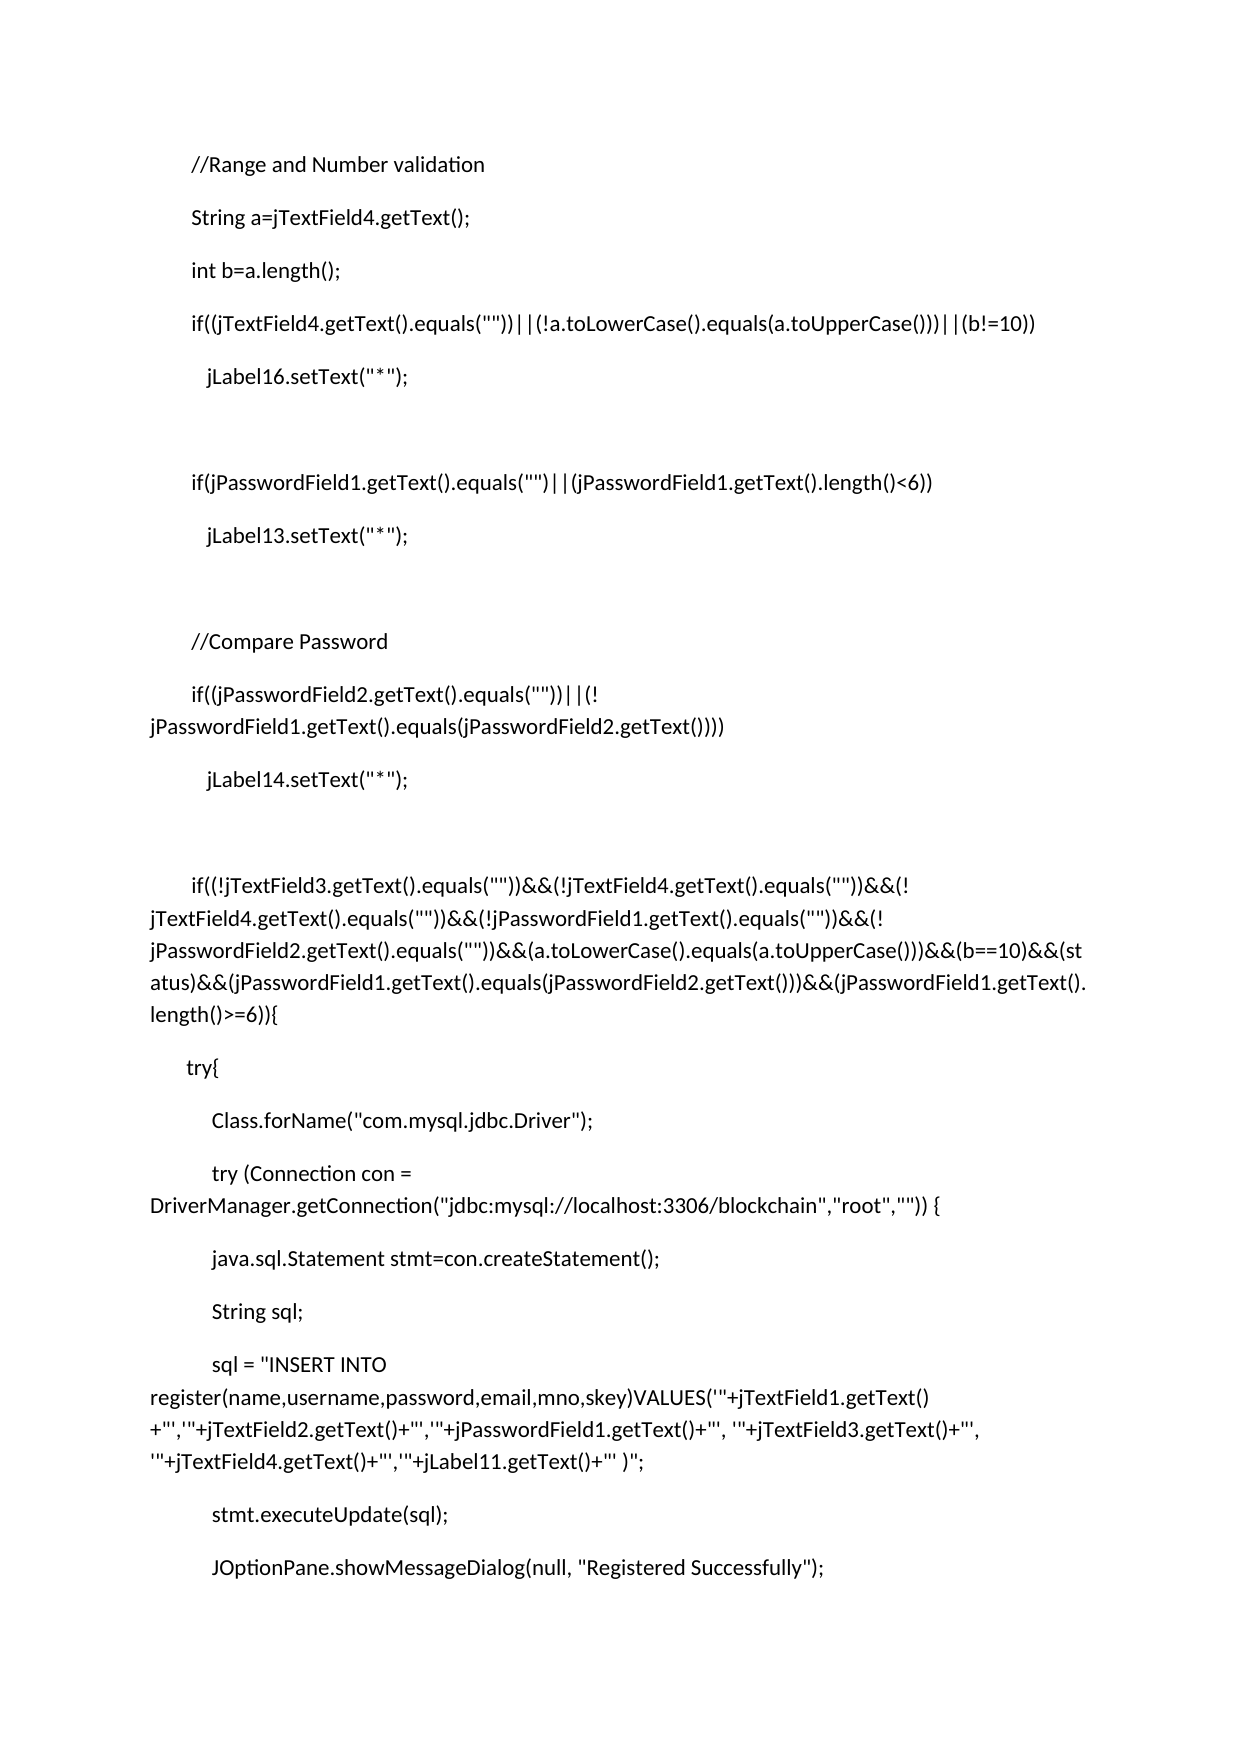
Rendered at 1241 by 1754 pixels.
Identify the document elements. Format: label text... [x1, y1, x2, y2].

text stmt.executeUpdate(sql); [150, 1500, 1090, 1528]
text try{ [150, 1053, 1090, 1081]
text jLabel13.setText("*"); [150, 521, 1090, 549]
text if((jTextField4.getText().equals(""))||(!a.toLowerCase().equals(a.toUpperCase()))||(b!=10)) [150, 309, 1090, 337]
text //Range and Number validation [150, 150, 1090, 178]
text JOptionPane.showMessageDialog(null, "Registered Successfully"); [150, 1553, 1090, 1581]
text String a=jTextField4.getText(); [150, 203, 1090, 231]
text jLabel16.setText("*"); [150, 362, 1090, 390]
text String sql; [150, 1297, 1090, 1326]
text sql = "INSERT INTO register(name,username,password,email,mno,skey)VALUES('"+jTextField1.getText()+"','"+jTextField2.getText()+"','"+jPasswordField1.getText()+"', '"+jTextField3.getText()+"', '"+jTextField4.getText()+"','"+jLabel11.getText()+"' )"; [150, 1351, 1090, 1475]
text int b=a.length(); [150, 256, 1090, 284]
text try (Connection con = DriverManager.getConnection("jdbc:mysql://localhost:3306/blockchain","root","")) { [150, 1159, 1090, 1219]
text if((!jTextField3.getText().equals(""))&&(!jTextField4.getText().equals(""))&&(!jTextField4.getText().equals(""))&&(!jPasswordField1.getText().equals(""))&&(!jPasswordField2.getText().equals(""))&&(a.toLowerCase().equals(a.toUpperCase()))&&(b==10)&&(status)&&(jPasswordField1.getText().equals(jPasswordField2.getText()))&&(jPasswordField1.getText().length()>=6)){ [150, 871, 1090, 1028]
text if(jPasswordField1.getText().equals("")||(jPasswordField1.getText().length()<6)) [150, 468, 1090, 496]
text jLabel14.setText("*"); [150, 765, 1090, 793]
text //Compare Password [150, 627, 1090, 655]
text java.sql.Statement stmt=con.createStatement(); [150, 1244, 1090, 1272]
text Class.forName("com.mysql.jdbc.Driver"); [150, 1106, 1090, 1134]
text if((jPasswordField2.getText().equals(""))||(!jPasswordField1.getText().equals(jPasswordField2.getText()))) [150, 680, 1090, 740]
